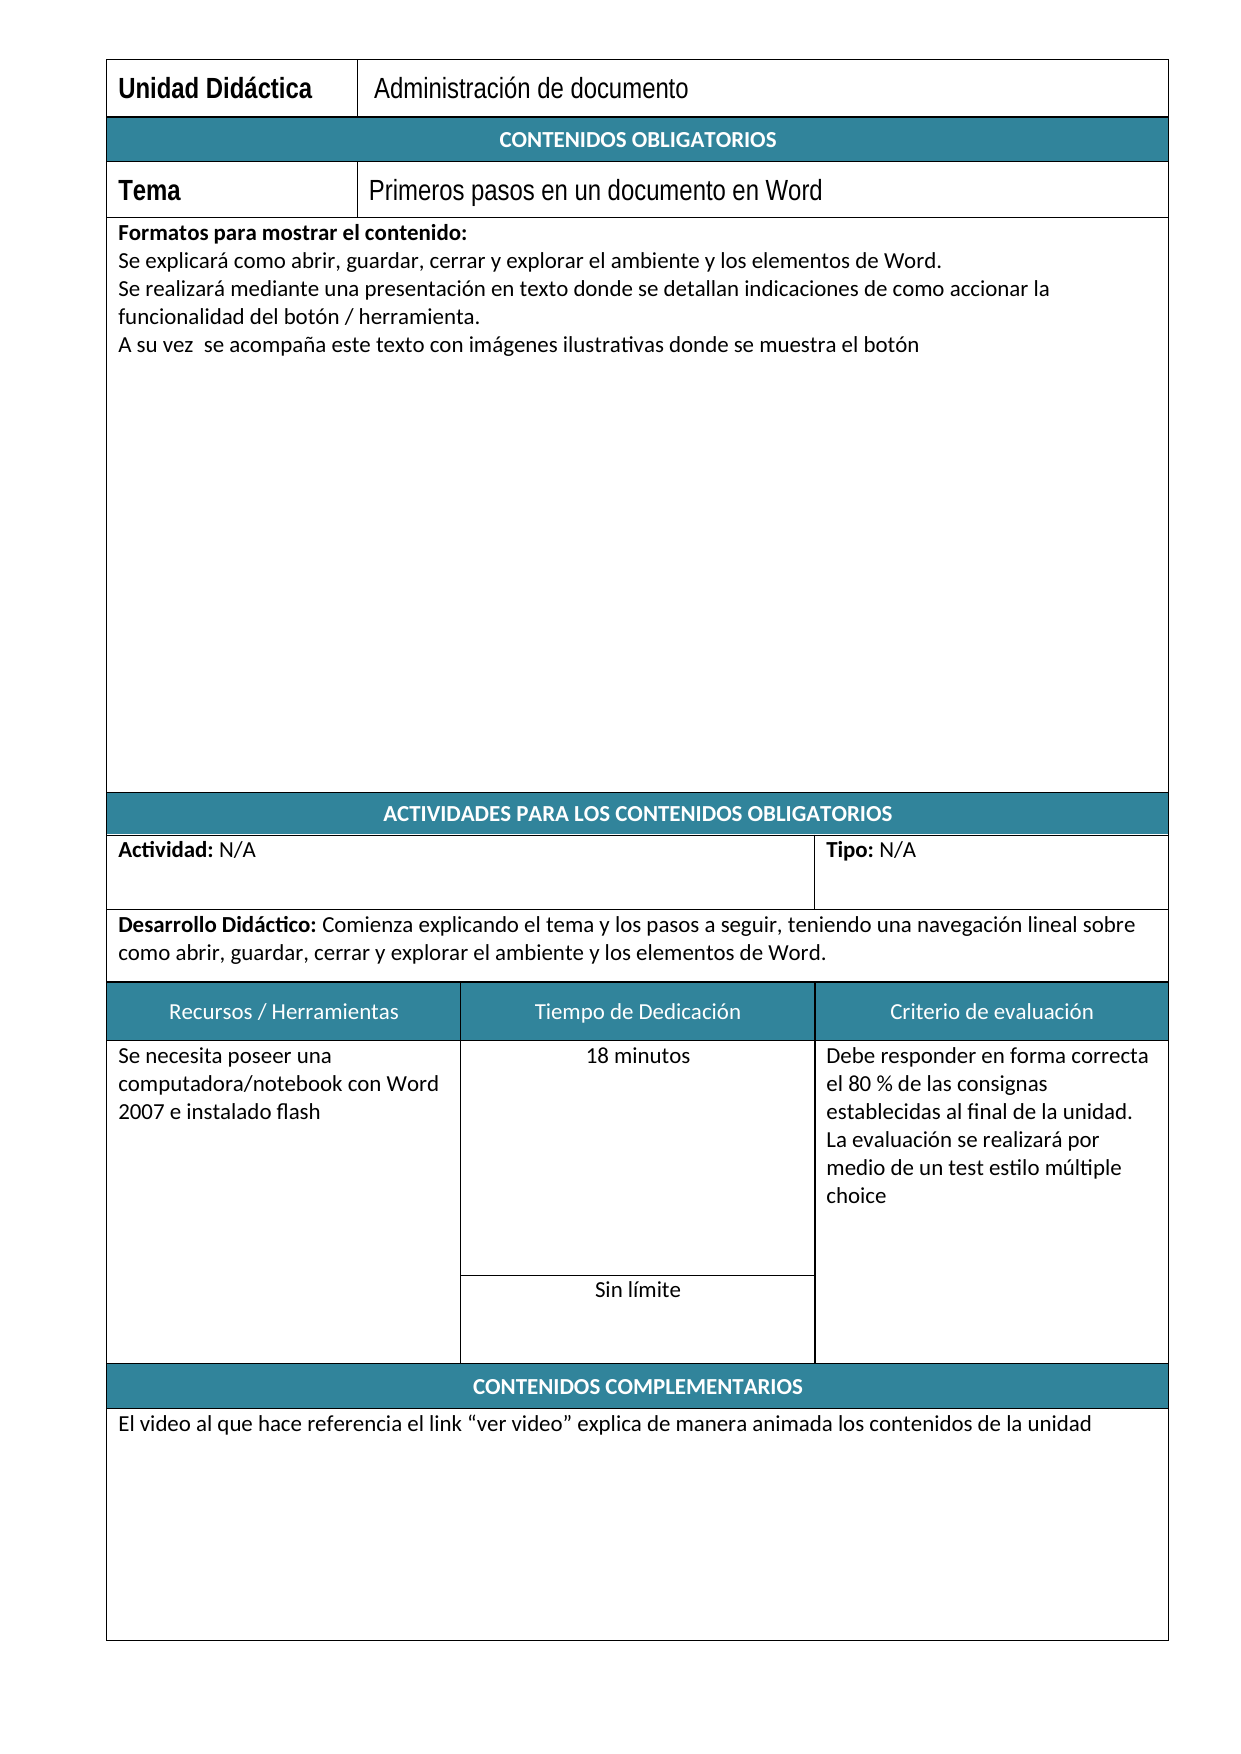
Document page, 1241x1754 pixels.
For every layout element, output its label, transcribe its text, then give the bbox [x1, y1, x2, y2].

table_cell CONTENIDOS COMPLEMENTARIOS [107, 1364, 1168, 1408]
table_cell Tiempo de Dedicación [461, 983, 814, 1040]
table_cell Debe responder en forma correcta el 80 % de las consignas establecidas al final de la unidad. La evaluación se realizará por medio de un test estilo múltiple choice [816, 1041, 1168, 1363]
table_cell Sin límite [461, 1276, 814, 1363]
table_cell ACTIVIDADES PARA LOS CONTENIDOS OBLIGATORIOS [107, 793, 1168, 834]
table_cell Formatos para mostrar el contenido: Se explicará como abrir, guardar, cerrar y explorar el ambiente y los elementos de Word. Se realizará mediante una presentación en texto donde se detallan indicaciones de como accionar la funcionalidad del botón / herramienta. A su vez se acompaña este texto con imágenes ilustrativas donde se muestra el botón [107, 218, 1168, 792]
table_cell Recursos / Herramientas [107, 983, 460, 1040]
table_cell Tema [107, 162, 357, 217]
table_cell CONTENIDOS OBLIGATORIOS [107, 118, 1168, 161]
table_cell 18 minutos [461, 1041, 814, 1274]
table_cell Actividad: N/A [107, 836, 814, 909]
table_header Administración de documento [358, 60, 1168, 116]
table_cell Criterio de evaluación [816, 983, 1168, 1040]
table_cell Se necesita poseer una computadora/notebook con Word 2007 e instalado flash [107, 1041, 460, 1363]
table_cell Desarrollo Didáctico: Comienza explicando el tema y los pasos a seguir, teniendo una navegación lineal sobre como abrir, guardar, cerrar y explorar el ambiente y los elementos de Word. [107, 910, 1168, 981]
table_header Unidad Didáctica [107, 60, 357, 116]
table_cell Tipo: N/A [815, 836, 1168, 909]
table_cell Primeros pasos en un documento en Word [358, 162, 1168, 217]
table_cell El video al que hace referencia el link “ver video” explica de manera animada los contenidos de la unidad [107, 1409, 1168, 1640]
